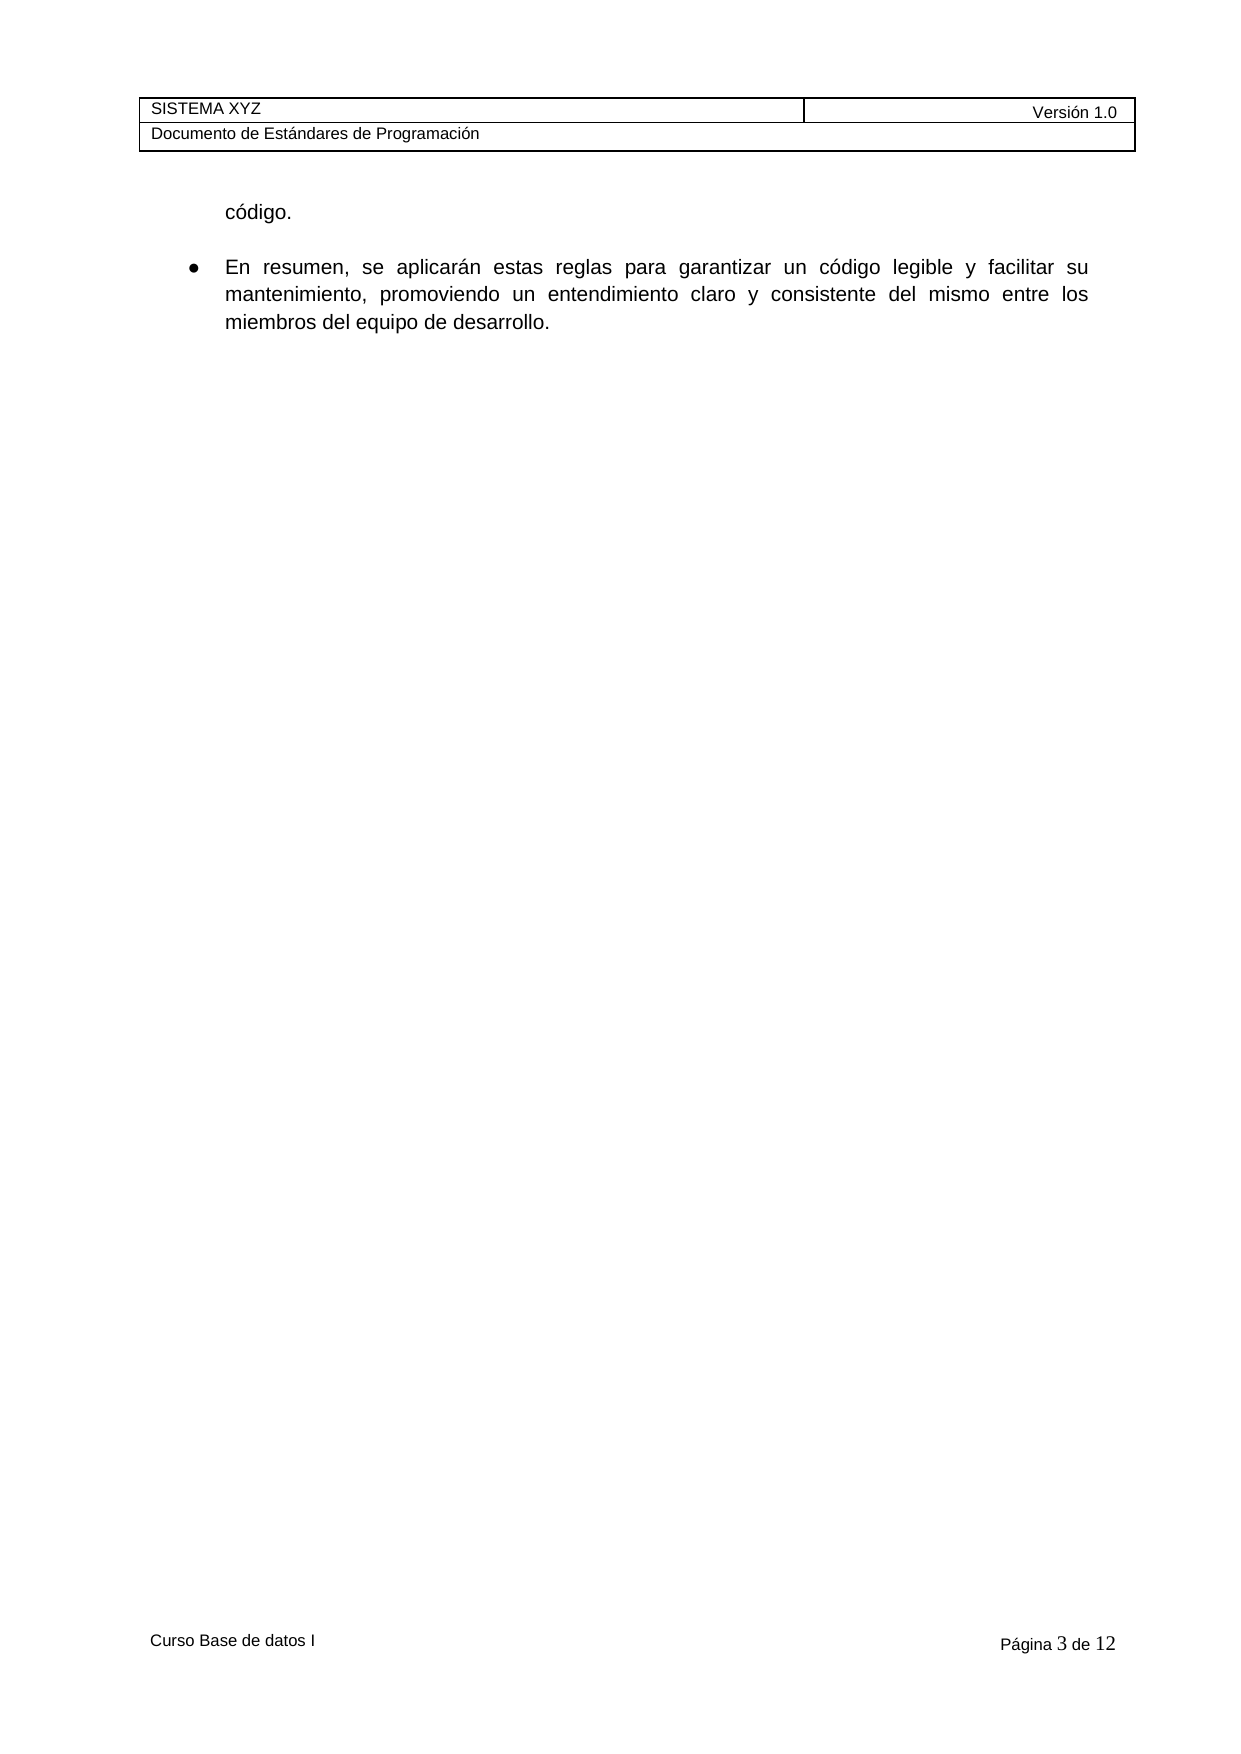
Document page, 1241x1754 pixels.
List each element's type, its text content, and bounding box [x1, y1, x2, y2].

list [187, 200, 1090, 224]
list En resumen, se aplicarán estas reglas para garantizar un código legible y facilitar su mantenimiento, promoviendo un entendimiento claro y consistente del mismo entre los miembros del equipo de desarrollo. [187, 255, 1090, 334]
